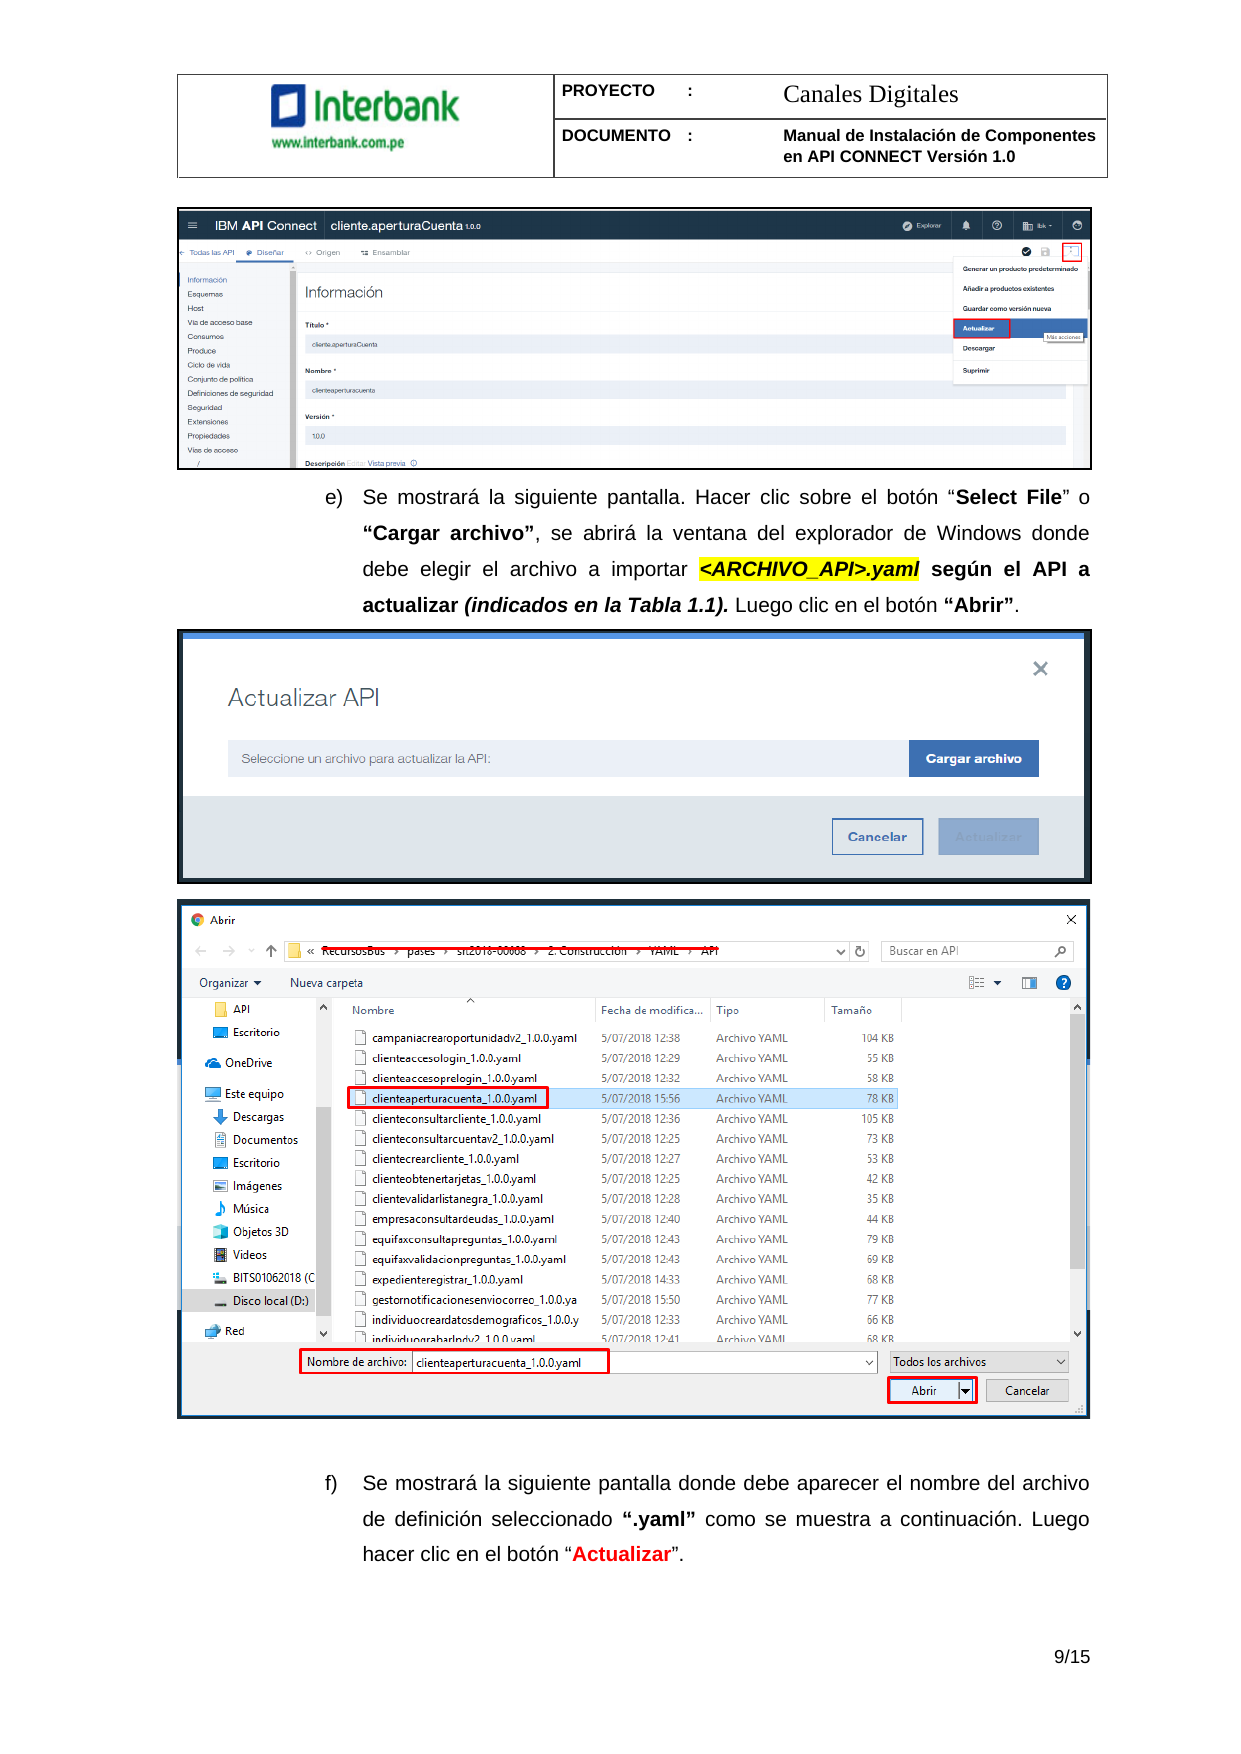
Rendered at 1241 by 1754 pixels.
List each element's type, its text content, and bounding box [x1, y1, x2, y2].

picture [179, 631, 1090, 882]
picture [268, 79, 464, 157]
list Se mostrará la siguiente pantalla donde debe aparecer el nombre del archivo de definición seleccionado “.yaml” como se muestra a continuación. Luego hacer clic en el botón “Actualizar”. [325, 1470, 1090, 1566]
picture [179, 209, 1090, 468]
picture [177, 899, 1091, 1419]
list Se mostrará la siguiente pantalla. Hacer clic sobre el botón “Select File” o “Cargar archivo”, se abrirá la ventana del explorador de Windows donde debe elegir el archivo a importar <ARCHIVO_API>.yaml según el API a actualizar (indicados en la Tabla 1.1). Luego clic en el botón “Abrir”. [325, 485, 1090, 617]
